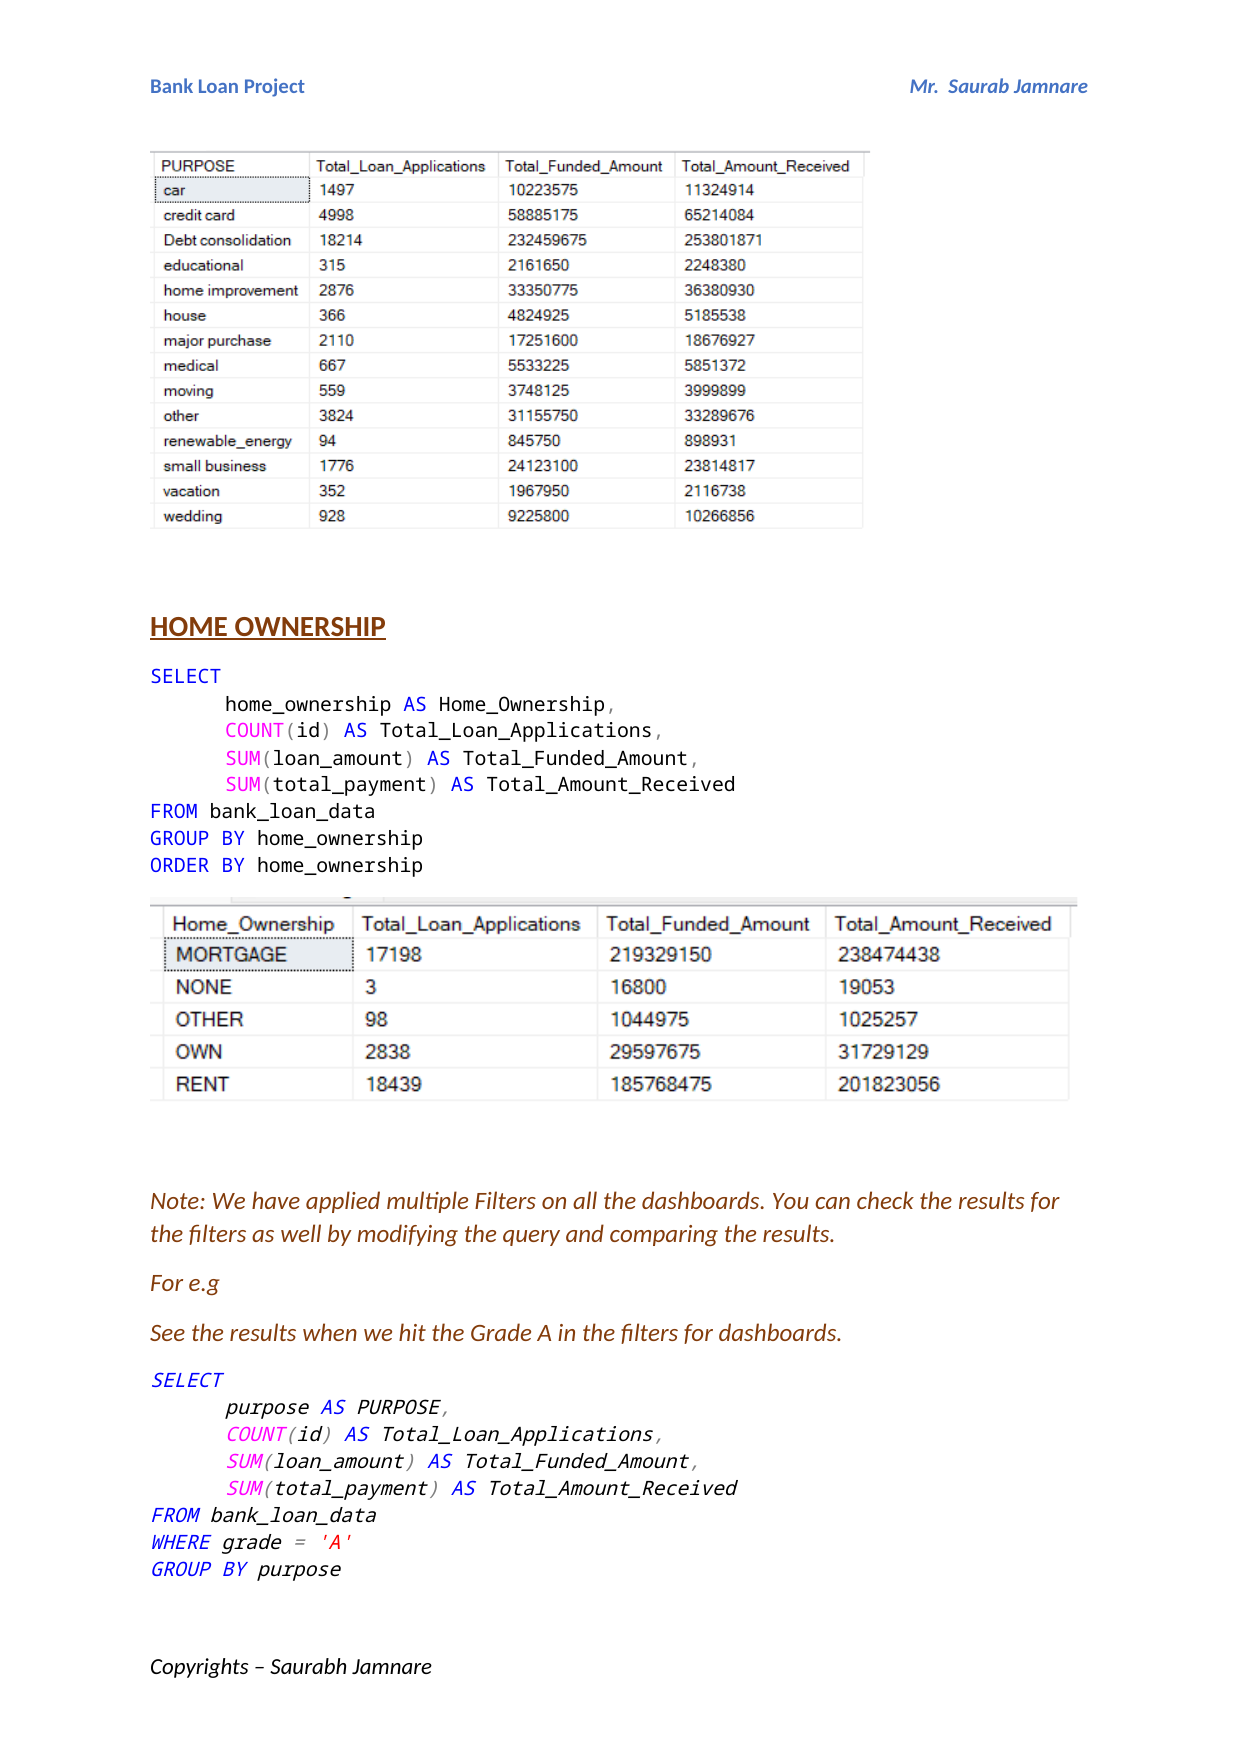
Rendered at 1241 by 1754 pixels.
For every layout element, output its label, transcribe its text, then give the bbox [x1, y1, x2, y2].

text COUNT(id) AS Total_Loan_Applications, [150, 717, 1090, 744]
text HOME OWNERSHIP [150, 608, 1090, 643]
picture [150, 150, 871, 534]
text COUNT(id) AS Total_Loan_Applications, [150, 1421, 1090, 1448]
text GROUP BY home_ownership [150, 825, 1090, 852]
text SUM(total_payment) AS Total_Amount_Received [150, 771, 1090, 798]
text FROM bank_loan_data [150, 798, 1090, 825]
text See the results when we hit the Grade A in the filters for dashboards. [150, 1317, 1090, 1348]
text home_ownership AS Home_Ownership, [150, 690, 1090, 717]
text FROM bank_loan_data [150, 1502, 1090, 1528]
text SELECT [150, 663, 1090, 690]
text SUM(total_payment) AS Total_Amount_Received [150, 1474, 1090, 1502]
text WHERE grade = 'A' [150, 1528, 1090, 1556]
text For e.g [150, 1267, 1090, 1298]
text SUM(loan_amount) AS Total_Funded_Amount, [150, 744, 1090, 771]
text SELECT [150, 1367, 1090, 1394]
text ORDER BY home_ownership [150, 852, 1090, 879]
text purpose AS PURPOSE, [150, 1394, 1090, 1421]
text GROUP BY purpose [150, 1556, 1090, 1582]
text Note: We have applied multiple Filters on all the dashboards. You can check the results for the filters as well by modifying the query and comparing the results. [150, 1185, 1090, 1248]
text SUM(loan_amount) AS Total_Funded_Amount, [150, 1448, 1090, 1474]
picture [150, 897, 1078, 1111]
